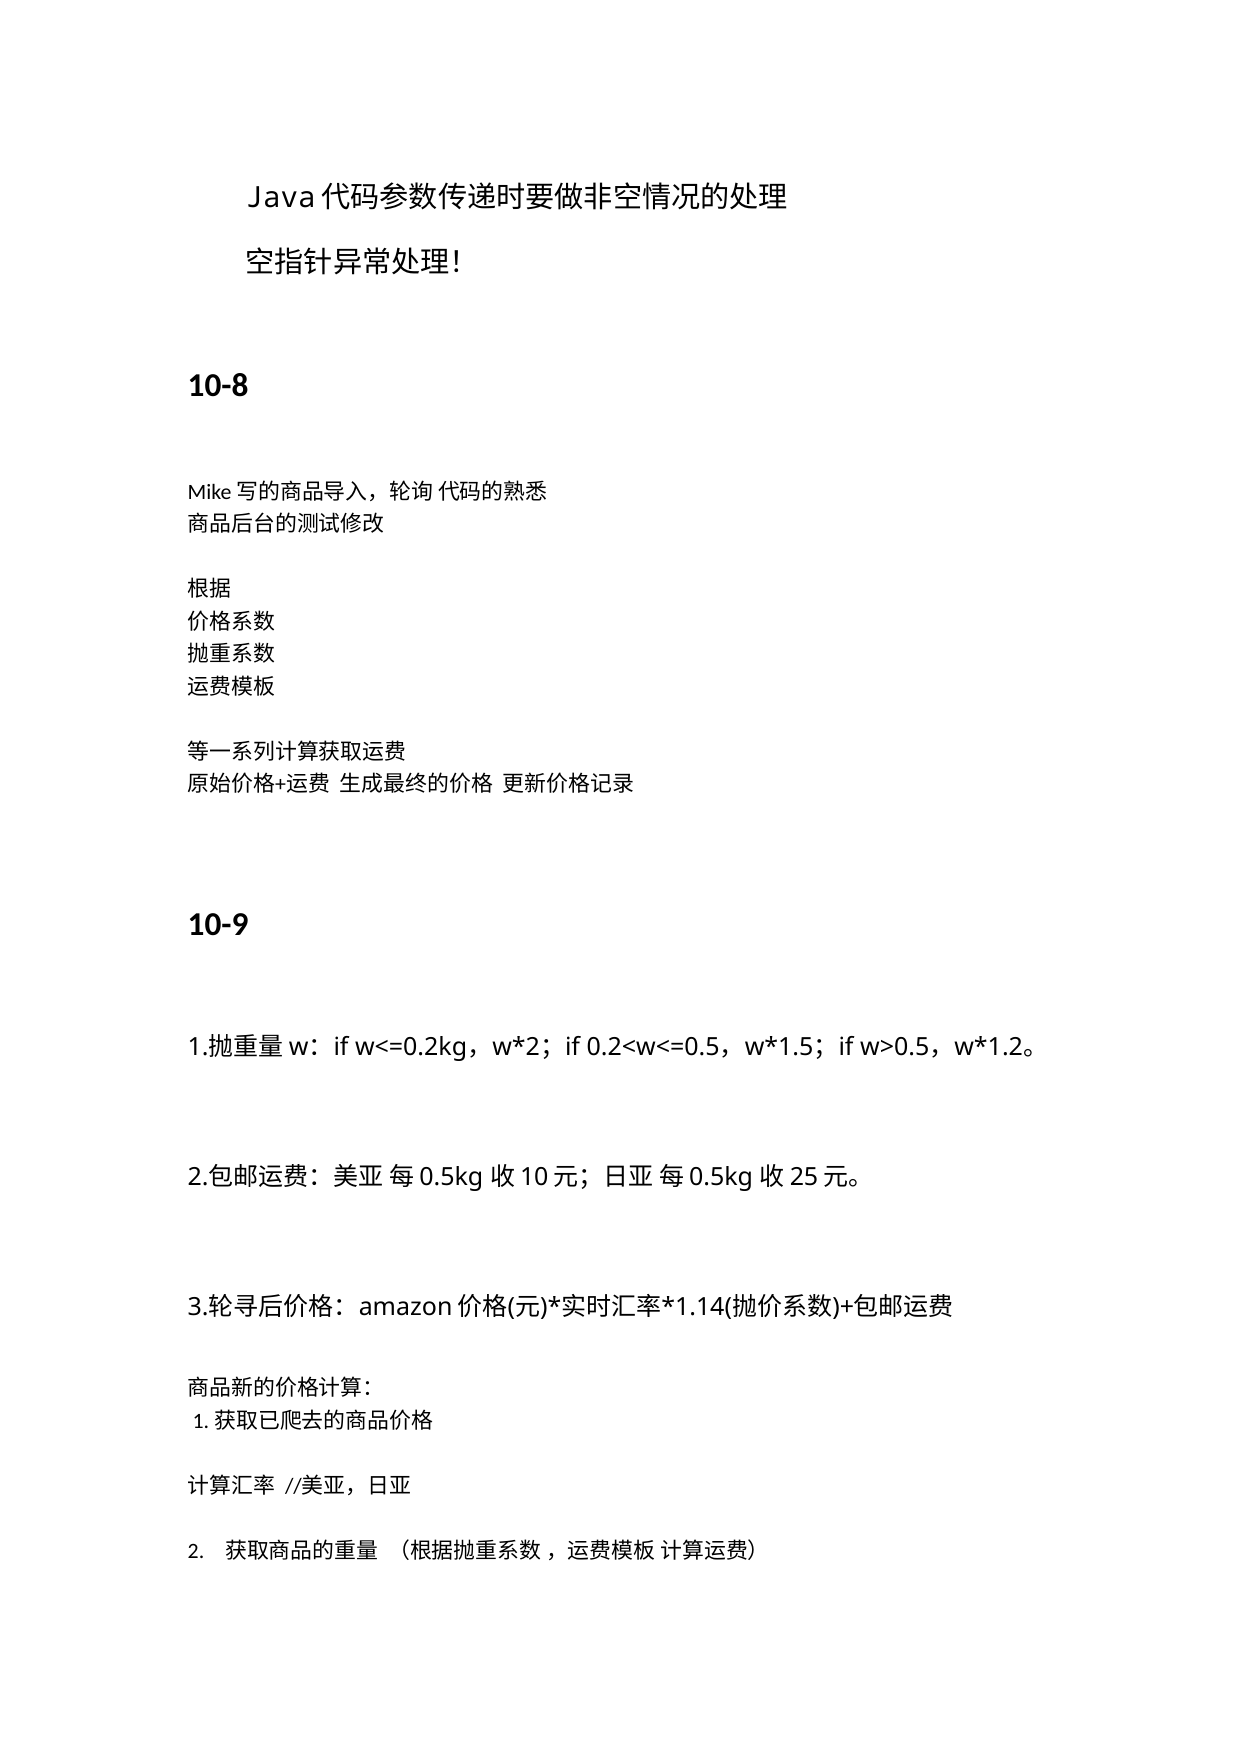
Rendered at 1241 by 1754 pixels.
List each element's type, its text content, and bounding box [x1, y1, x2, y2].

text 1. 获取已爬去的商品价格 [187, 1402, 1053, 1435]
text 商品新的价格计算： [187, 1370, 1053, 1402]
text 运费模板 [187, 668, 1053, 701]
text Java代码参数传递时要做非空情况的处理 [187, 162, 1053, 227]
text 根据 [187, 571, 1053, 603]
text 抛重系数 [187, 636, 1053, 668]
list 获取商品的重量 （根据抛重系数 ，运费模板 计算运费） [187, 1532, 1053, 1565]
text 商品后台的测试修改 [187, 506, 1053, 538]
text 价格系数 [187, 603, 1053, 636]
text 1.抛重量w：if w<=0.2kg，w*2；if 0.2<w<=0.5，w*1.5；if w>0.5，w*1.2。 2.包邮运费：美亚 每0.5kg 收10元；日亚 每0.5kg 收25元。 3.轮寻后价格：amazon价格(元)*实时汇率*1.14(抛价系数)+包邮运费 [187, 1012, 1053, 1337]
text 空指针异常处理！ [187, 227, 1053, 292]
text 计算汇率 //美亚，日亚 [187, 1467, 1053, 1500]
text 等一系列计算获取运费 [187, 733, 1053, 766]
subtitle 10-9 [187, 890, 1053, 955]
text 原始价格+运费 生成最终的价格 更新价格记录 [187, 766, 1053, 798]
subtitle 10-8 [187, 352, 1053, 417]
text Mike 写的商品导入，轮询 代码的熟悉 [187, 473, 1053, 506]
